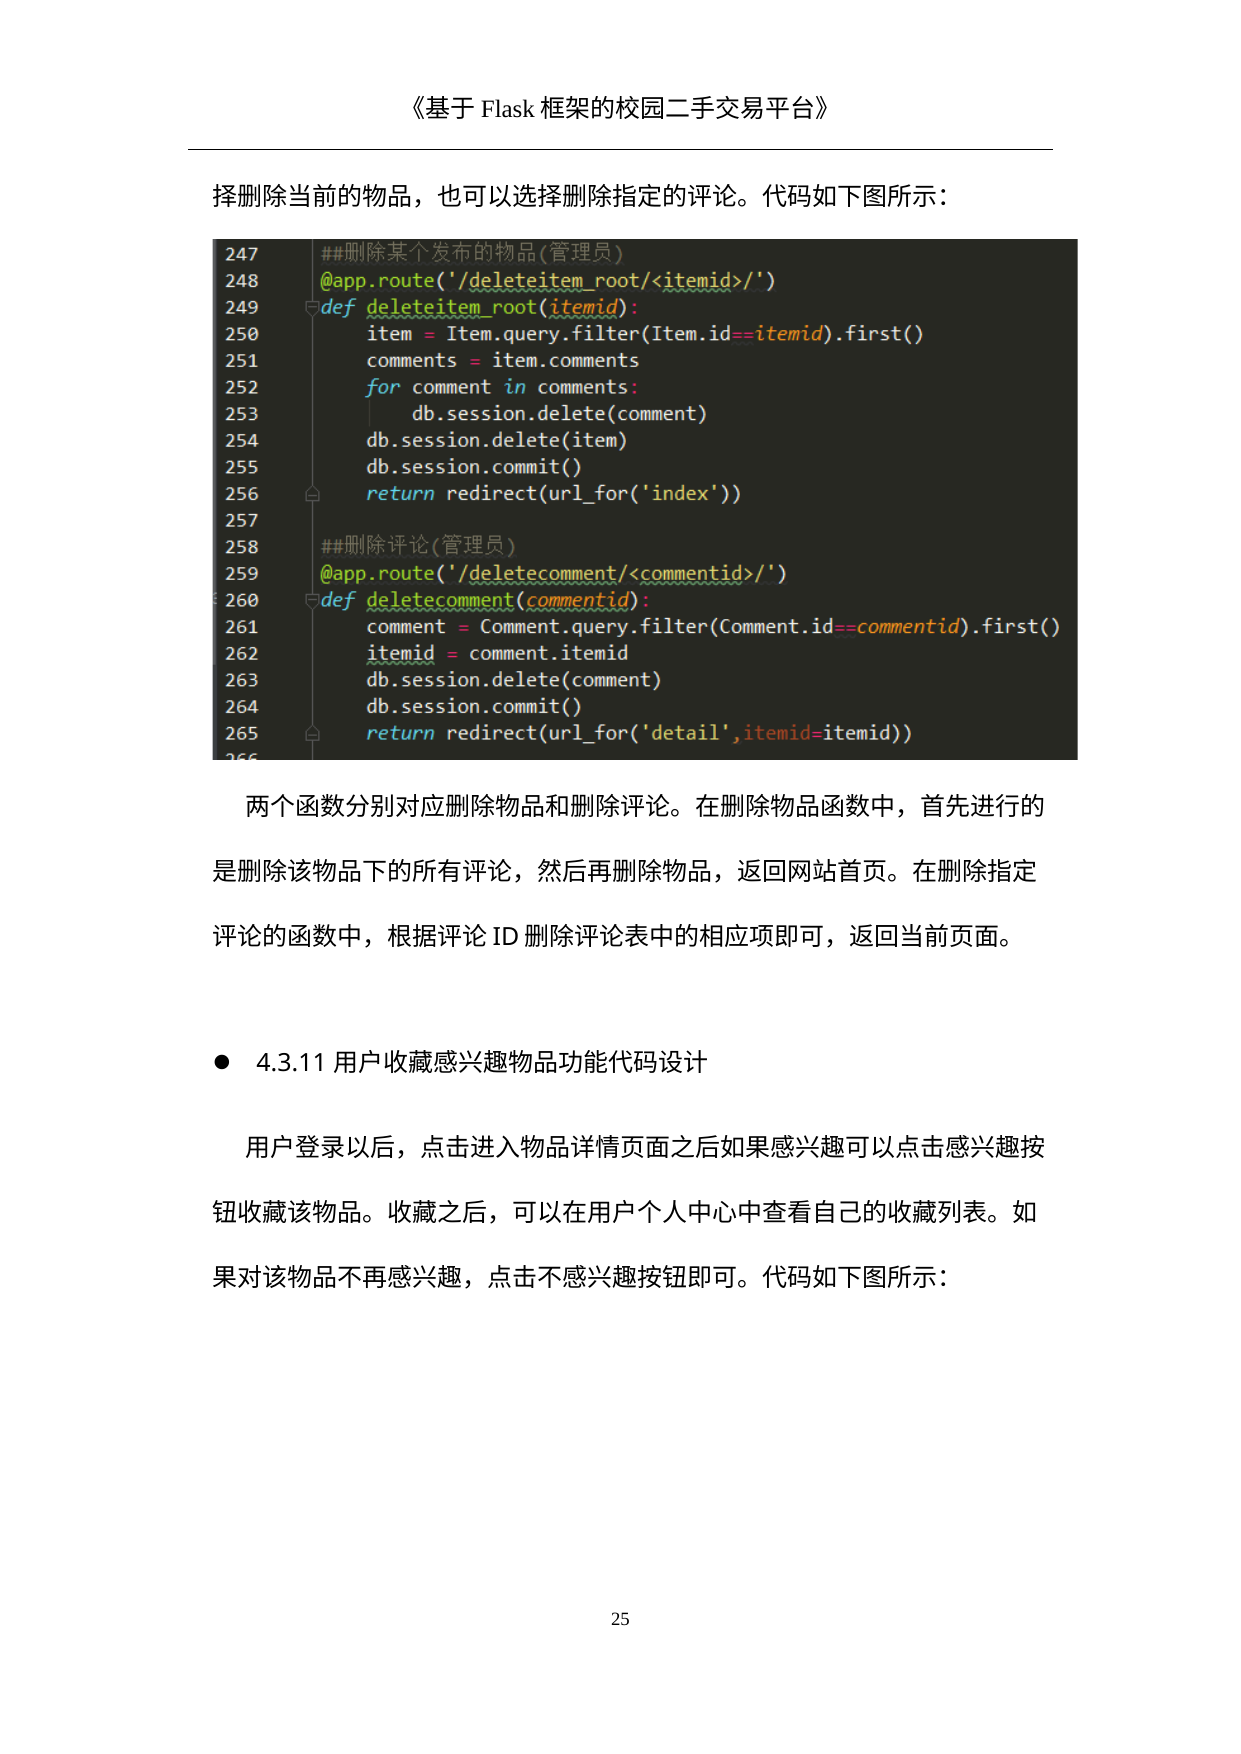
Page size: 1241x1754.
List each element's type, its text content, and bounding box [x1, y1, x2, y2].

text 用户登录以后，点击进入物品详情页面之后如果感兴趣可以点击感兴趣按钮收藏该物品。收藏之后，可以在用户个人中心中查看自己的收藏列表。如果对该物品不再感兴趣，点击不感兴趣按钮即可。代码如下图所示： [212, 1113, 1053, 1308]
picture [212, 239, 1078, 760]
text 两个函数分别对应删除物品和删除评论。在删除物品函数中，首先进行的是删除该物品下的所有评论，然后再删除物品，返回网站首页。在删除指定评论的函数中，根据评论ID删除评论表中的相应项即可，返回当前页面。 [212, 772, 1053, 967]
list 4.3.11 用户收藏感兴趣物品功能代码设计 [212, 1028, 1053, 1093]
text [212, 162, 1053, 227]
